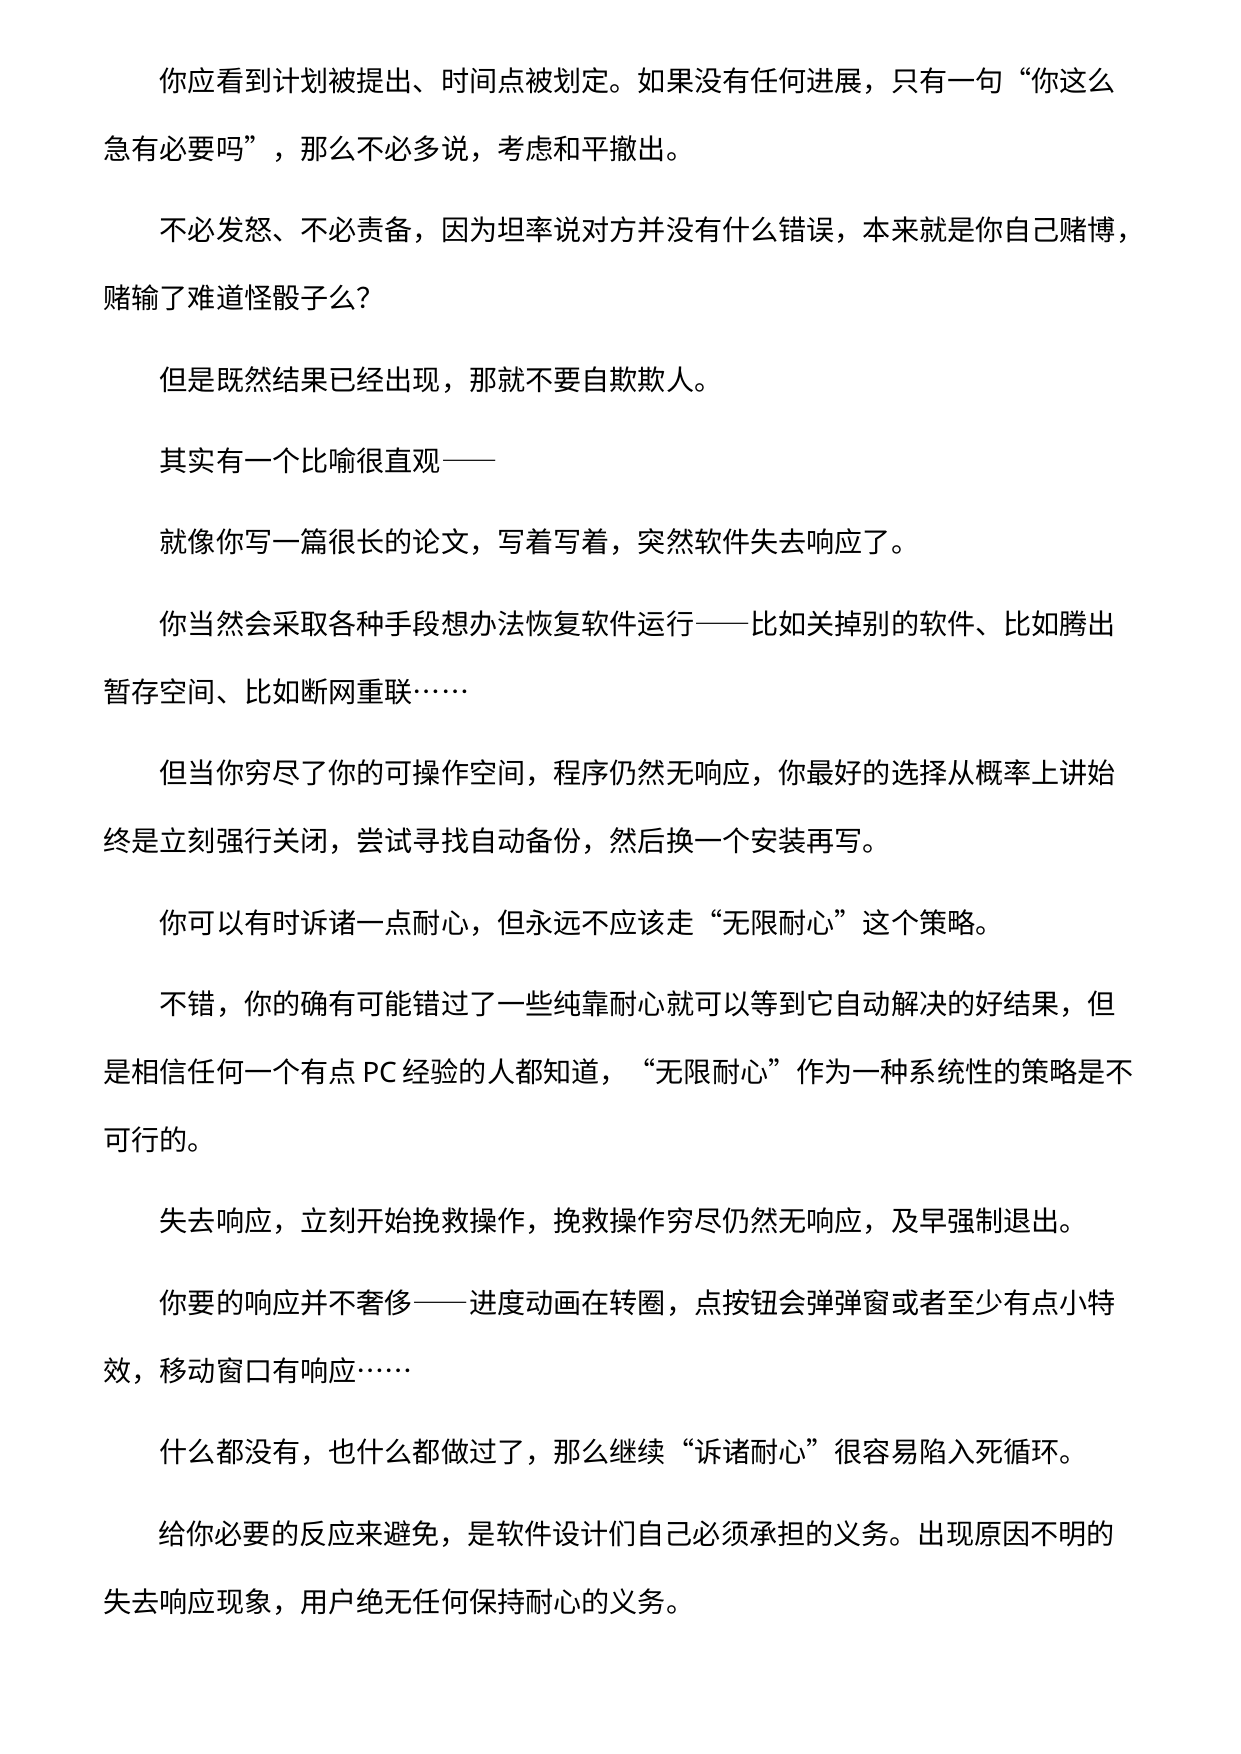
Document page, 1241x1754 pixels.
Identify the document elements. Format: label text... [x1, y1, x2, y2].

text 你可以有时诉诸一点耐心，但永远不应该走“无限耐心”这个策略。 [103, 887, 1137, 955]
text 你要的响应并不奢侈——进度动画在转圈，点按钮会弹弹窗或者至少有点小特效，移动窗口有响应…… [103, 1267, 1137, 1403]
text 其实有一个比喻很直观—— [103, 425, 1137, 493]
text 就像你写一篇很长的论文，写着写着，突然软件失去响应了。 [103, 507, 1137, 574]
text 但当你穷尽了你的可操作空间，程序仍然无响应，你最好的选择从概率上讲始终是立刻强行关闭，尝试寻找自动备份，然后换一个安装再写。 [103, 737, 1137, 873]
text 你应看到计划被提出、时间点被划定。如果没有任何进展，只有一句“你这么急有必要吗”，那么不必多说，考虑和平撤出。 [103, 45, 1137, 181]
text 你当然会采取各种手段想办法恢复软件运行——比如关掉别的软件、比如腾出暂存空间、比如断网重联…… [103, 588, 1137, 724]
text 什么都没有，也什么都做过了，那么继续“诉诸耐心”很容易陷入死循环。 [103, 1416, 1137, 1484]
text 失去响应，立刻开始挽救操作，挽救操作穷尽仍然无响应，及早强制退出。 [103, 1186, 1137, 1253]
text 但是既然结果已经出现，那就不要自欺欺人。 [103, 344, 1137, 412]
text 给你必要的反应来避免，是软件设计们自己必须承担的义务。出现原因不明的失去响应现象，用户绝无任何保持耐心的义务。 [103, 1498, 1137, 1634]
text 不错，你的确有可能错过了一些纯靠耐心就可以等到它自动解决的好结果，但是相信任何一个有点PC经验的人都知道，“无限耐心”作为一种系统性的策略是不可行的。 [103, 968, 1137, 1172]
text 不必发怒、不必责备，因为坦率说对方并没有什么错误，本来就是你自己赌博，赌输了难道怪骰子么？ [103, 194, 1137, 330]
